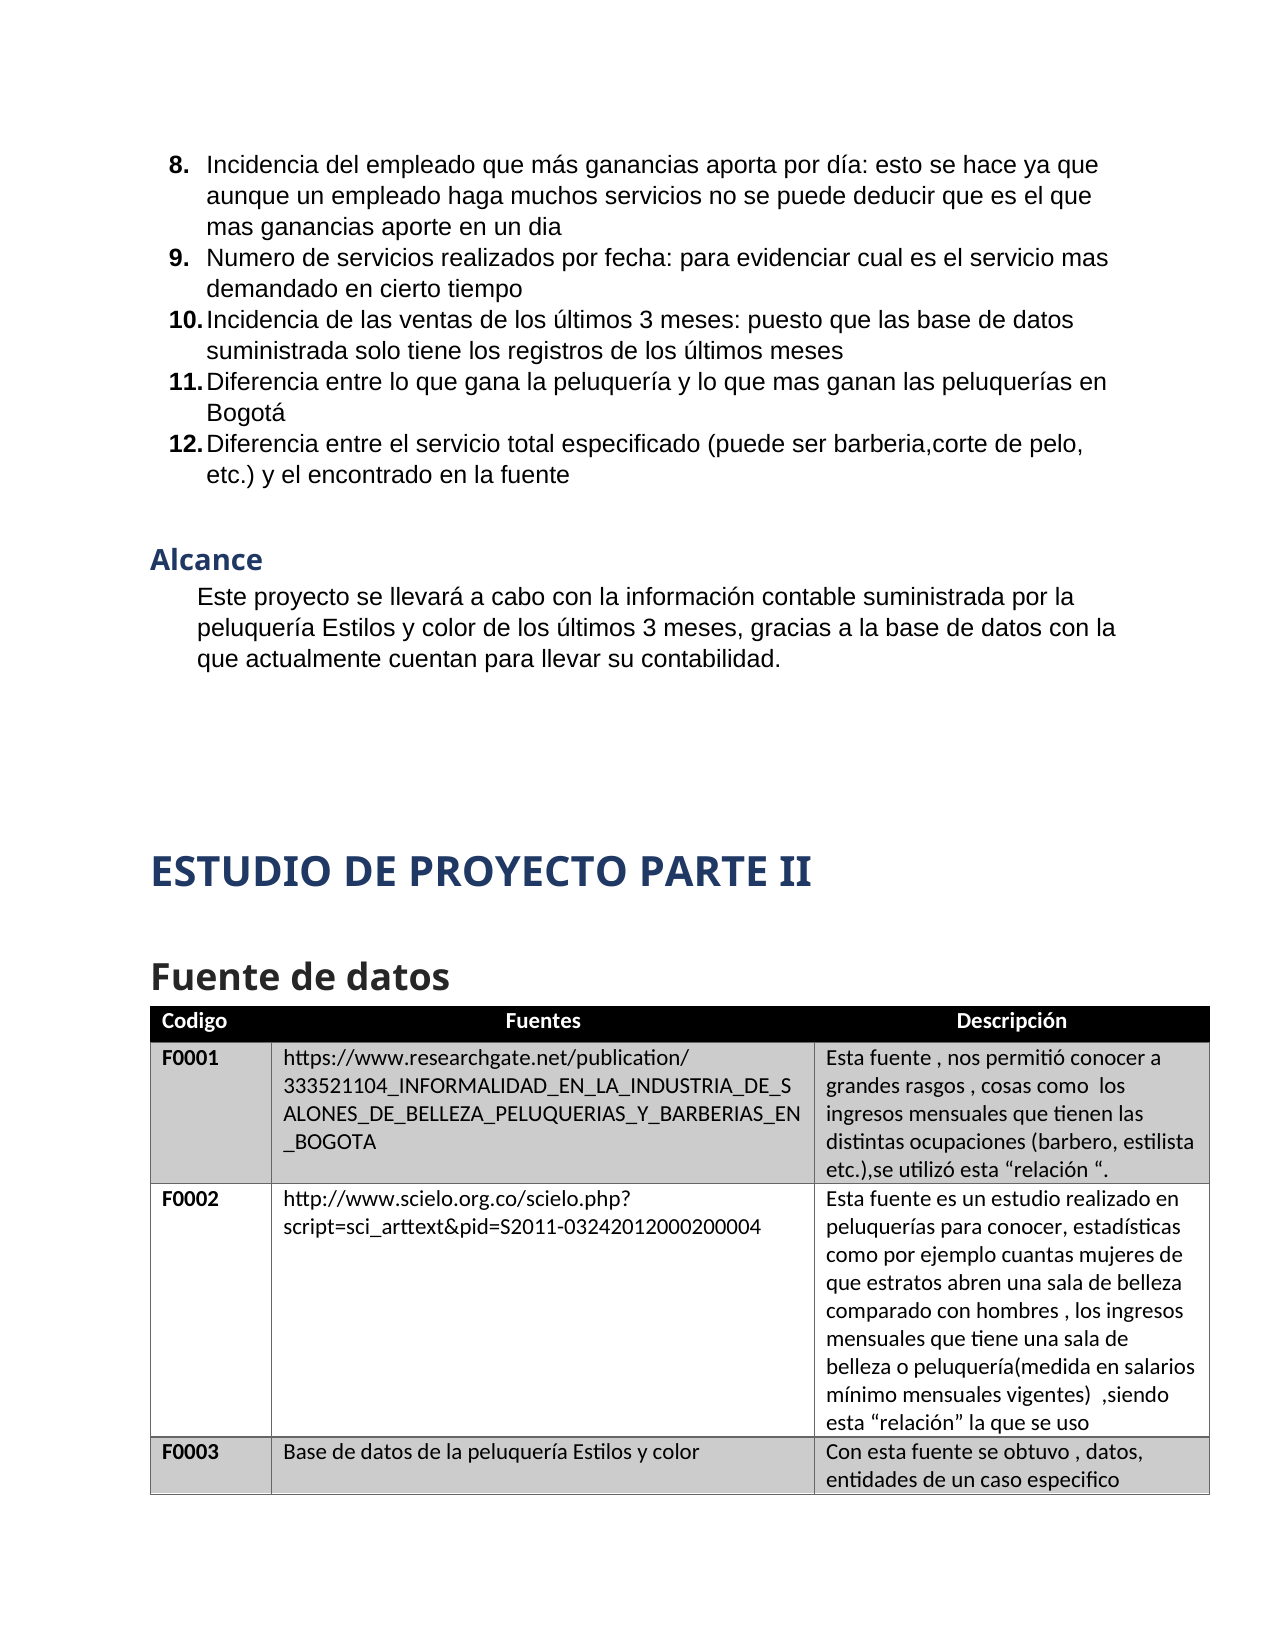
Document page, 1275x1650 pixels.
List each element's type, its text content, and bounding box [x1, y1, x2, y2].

table_header Descripción [815, 1007, 1209, 1042]
table_cell F0002 [151, 1184, 271, 1436]
table_cell Esta fuente , nos permitió conocer a grandes rasgos , cosas como los ingresos mensuales que tienen las distintas ocupaciones (barbero, estilista etc.),se utilizó esta “relación “. [815, 1043, 1209, 1183]
table_cell Esta fuente es un estudio realizado en peluquerías para conocer, estadísticas como por ejemplo cuantas mujeres de que estratos abren una sala de belleza comparado con hombres , los ingresos mensuales que tiene una sala de belleza o peluquería(medida en salarios mínimo mensuales vigentes) ,siendo esta “relación” la que se uso [815, 1184, 1209, 1436]
list Diferencia entre el servicio total especificado (puede ser barberia,corte de pelo, etc.) y el encontrado en la fuente [169, 429, 1125, 489]
table_cell Con esta fuente se obtuvo , datos, entidades de un caso especifico [815, 1438, 1209, 1493]
table_cell http://www.scielo.org.co/scielo.php?script=sci_arttext&pid=S2011-03242012000200004 [272, 1184, 814, 1436]
list Incidencia de las ventas de los últimos 3 meses: puesto que las base de datos suministrada solo tiene los registros de los últimos meses [169, 305, 1125, 365]
subtitle Fuente de datos [150, 951, 1125, 1002]
subtitle ESTUDIO DE PROYECTO PARTE II [150, 842, 1125, 898]
list Numero de servicios realizados por fecha: para evidenciar cual es el servicio mas demandado en cierto tiempo [169, 243, 1125, 303]
list Diferencia entre lo que gana la peluquería y lo que mas ganan las peluquerías en Bogotá [169, 367, 1125, 427]
list Este proyecto se llevará a cabo con la información contable suministrada por la peluquería Estilos y color de los últimos 3 meses, gracias a la base de datos con la que actualmente cuentan para llevar su contabilidad. [197, 582, 1125, 673]
subtitle Alcance [150, 539, 1125, 579]
table_header Fuentes [272, 1007, 814, 1042]
table_cell F0001 [151, 1043, 271, 1183]
table_header Codigo [151, 1007, 271, 1042]
table_cell Base de datos de la peluquería Estilos y color [272, 1438, 814, 1493]
list Incidencia del empleado que más ganancias aporta por día: esto se hace ya que aunque un empleado haga muchos servicios no se puede deducir que es el que mas ganancias aporte en un dia [169, 150, 1125, 241]
table_cell https://www.researchgate.net/publication/333521104_INFORMALIDAD_EN_LA_INDUSTRIA_DE_SALONES_DE_BELLEZA_PELUQUERIAS_Y_BARBERIAS_EN_BOGOTA [272, 1043, 814, 1183]
table_cell F0003 [151, 1438, 271, 1493]
